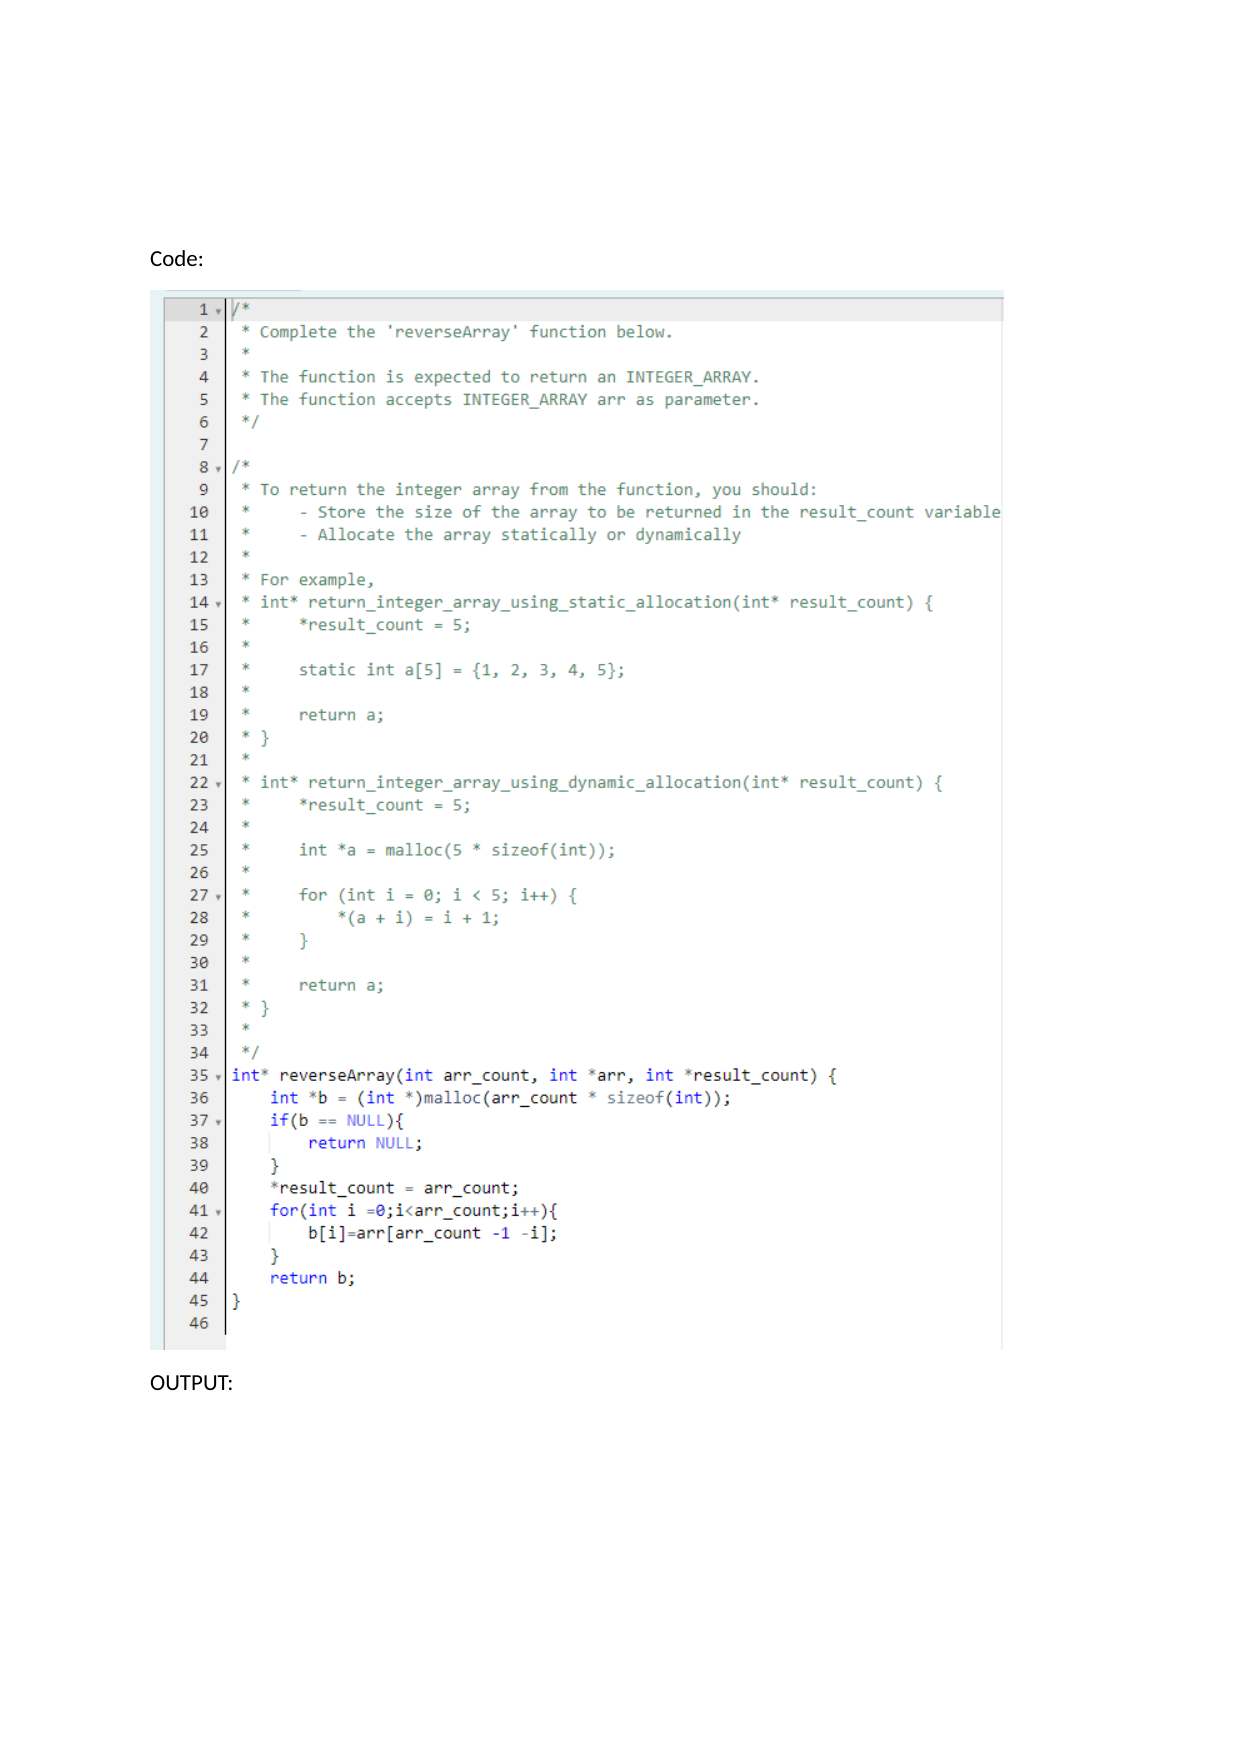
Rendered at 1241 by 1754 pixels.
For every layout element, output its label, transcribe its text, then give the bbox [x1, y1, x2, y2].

picture [150, 290, 1004, 1350]
text Code: [150, 244, 1090, 272]
text OUTPUT: [150, 1368, 1090, 1396]
